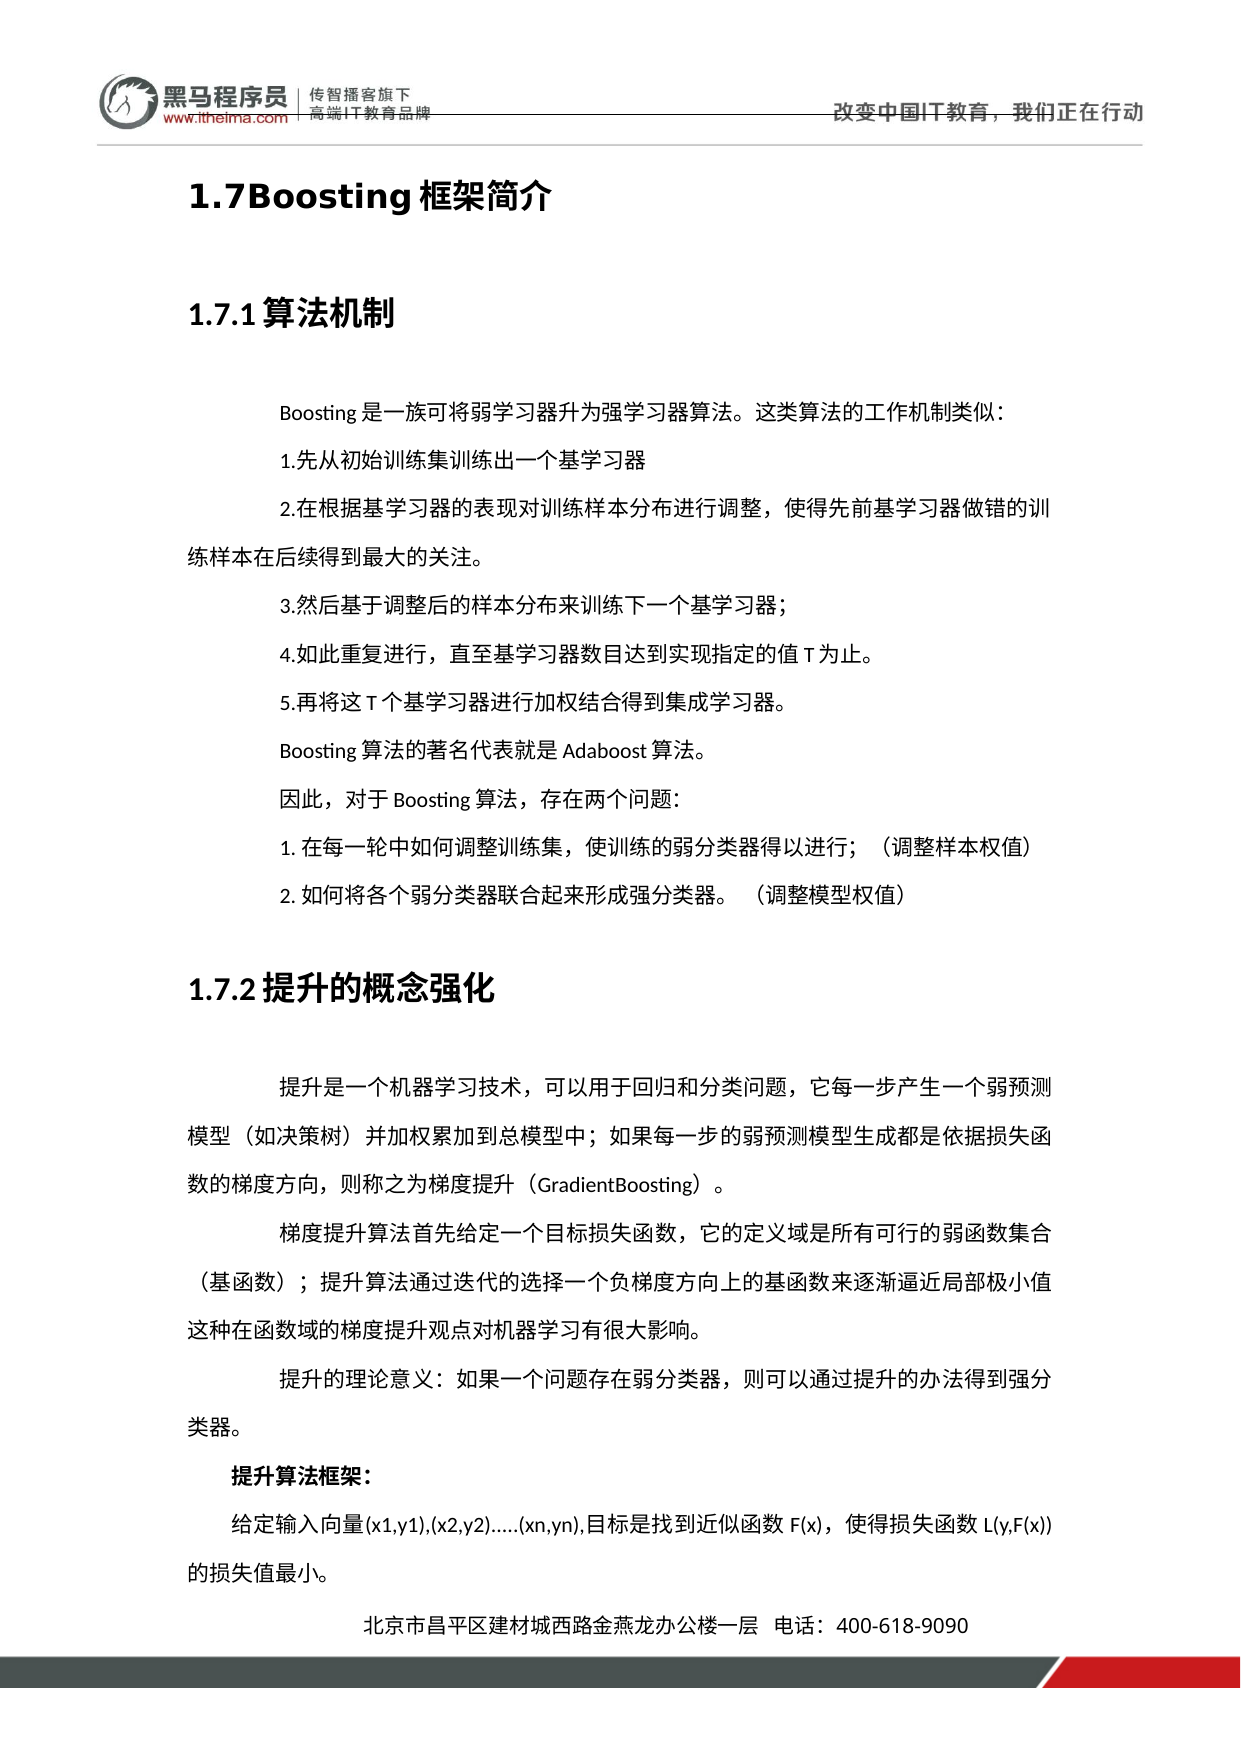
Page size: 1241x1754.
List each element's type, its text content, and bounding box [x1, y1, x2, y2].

text Boosting算法的著名代表就是Adaboost算法。 [187, 733, 1053, 766]
text 提升的理论意义：如果一个问题存在弱分类器，则可以通过提升的办法得到强分类器。 [187, 1361, 1053, 1442]
subtitle 1.7.1算法机制 [187, 278, 1053, 343]
text 提升是一个机器学习技术，可以用于回归和分类问题，它每一步产生一个弱预测模型（如决策树）并加权累加到总模型中；如果每一步的弱预测模型生成都是依据损失函数的梯度方向，则称之为梯度提升（GradientBoosting）。 [187, 1069, 1053, 1199]
list 给定输入向量(x1,y1),(x2,y2).....(xn,yn),目标是找到近似函数F(x)，使得损失函数L(y,F(x))的损失值最小。 [187, 1507, 1053, 1588]
text 1. 在每一轮中如何调整训练集，使训练的弱分类器得以进行；（调整样本权值） [187, 830, 1053, 862]
picture [0, 3, 1241, 153]
subtitle 1.7Boosting框架简介 [187, 162, 1053, 227]
text 因此，对于Boosting算法，存在两个问题： [187, 781, 1053, 814]
text 梯度提升算法首先给定一个目标损失函数，它的定义域是所有可行的弱函数集合（基函数）；提升算法通过迭代的选择一个负梯度方向上的基函数来逐渐逼近局部极小值。这种在函数域的梯度提升观点对机器学习有很大影响。 [187, 1215, 1053, 1345]
text 3.然后基于调整后的样本分布来训练下一个基学习器； [187, 588, 1053, 621]
text 2. 如何将各个弱分类器联合起来形成强分类器。 （调整模型权值） [187, 878, 1053, 911]
text 5.再将这T个基学习器进行加权结合得到集成学习器。 [187, 685, 1053, 717]
list 提升算法框架： [187, 1458, 1053, 1491]
text 1.先从初始训练集训练出一个基学习器 [187, 443, 1053, 475]
subtitle 1.7.2提升的概念强化 [187, 953, 1053, 1018]
text 4.如此重复进行，直至基学习器数目达到实现指定的值T为止。 [187, 636, 1053, 669]
picture [0, 1597, 1241, 1688]
text 2.在根据基学习器的表现对训练样本分布进行调整，使得先前基学习器做错的训练样本在后续得到最大的关注。 [187, 491, 1053, 572]
text Boosting是一族可将弱学习器升为强学习器算法。这类算法的工作机制类似： [187, 394, 1053, 427]
